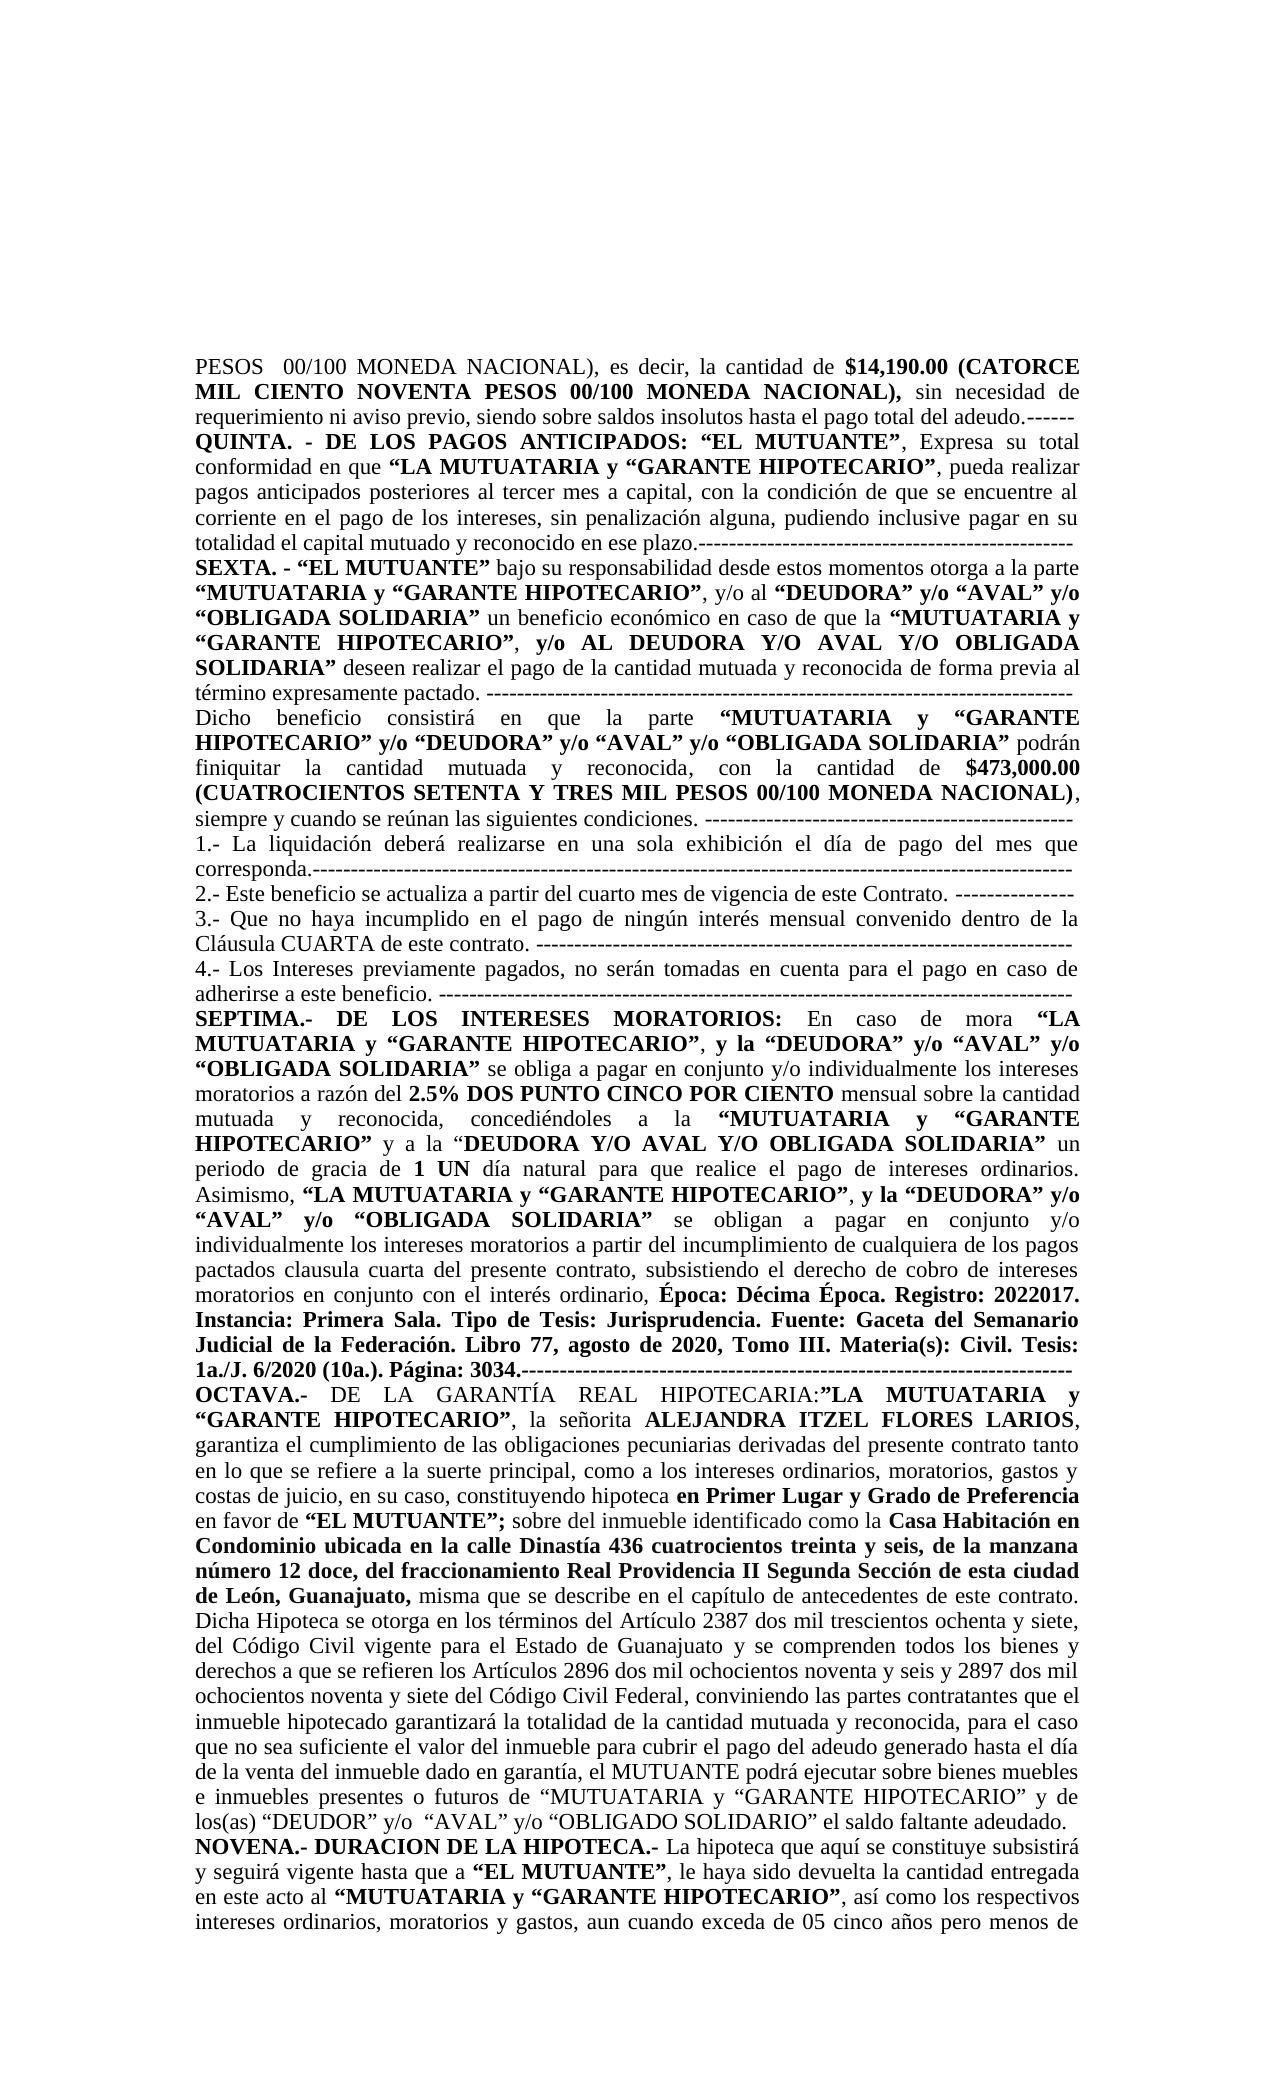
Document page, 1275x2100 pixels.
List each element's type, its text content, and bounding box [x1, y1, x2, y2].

text OCTAVA.- DE LA GARANTÍA REAL HIPOTECARIA:”LA MUTUATARIA y “GARANTE HIPOTECARIO”, la señorita ALEJANDRA ITZEL FLORES LARIOS, garantiza el cumplimiento de las obligaciones pecuniarias derivadas del presente contrato tanto en lo que se refiere a la suerte principal, como a los intereses ordinarios, moratorios, gastos y costas de juicio, en su caso, constituyendo hipoteca en Primer Lugar y Grado de Preferencia en favor de “EL MUTUANTE”; sobre del inmueble identificado como la Casa Habitación en Condominio ubicada en la calle Dinastía 436 cuatrocientos treinta y seis, de la manzana número 12 doce, del fraccionamiento Real Providencia II Segunda Sección de esta ciudad de León, Guanajuato, misma que se describe en el capítulo de antecedentes de este contrato. Dicha Hipoteca se otorga en los términos del Artículo 2387 dos mil trescientos ochenta y siete, del Código Civil vigente para el Estado de Guanajuato y se comprenden todos los bienes y derechos a que se refieren los Artículos 2896 dos mil ochocientos noventa y seis y 2897 dos mil ochocientos noventa y siete del Código Civil Federal, conviniendo las partes contratantes que el inmueble hipotecado garantizará la totalidad de la cantidad mutuada y reconocida, para el caso que no sea suficiente el valor del inmueble para cubrir el pago del adeudo generado hasta el día de la venta del inmueble dado en garantía, el MUTUANTE podrá ejecutar sobre bienes muebles e inmuebles presentes o futuros de “MUTUATARIA y “GARANTE HIPOTECARIO” y de los(as) “DEUDOR” y/o “AVAL” y/o “OBLIGADO SOLIDARIO” el saldo faltante adeudado. [195, 1383, 1080, 1834]
text 4.- Los Intereses previamente pagados, no serán tomadas en cuenta para el pago en caso de adherirse a este beneficio. [195, 956, 1080, 1006]
text QUINTA. - DE LOS PAGOS ANTICIPADOS: “EL MUTUANTE”, Expresa su total conformidad en que “LA MUTUATARIA y “GARANTE HIPOTECARIO”, pueda realizar pagos anticipados posteriores al tercer mes a capital, con la condición de que se encuentre al corriente en el pago de los intereses, sin penalización alguna, pudiendo inclusive pagar en su totalidad el capital mutuado y reconocido en ese plazo. [195, 429, 1080, 555]
text Dicho beneficio consistirá en que la parte “MUTUATARIA y “GARANTE HIPOTECARIO” y/o “DEUDORA” y/o “AVAL” y/o “OBLIGADA SOLIDARIA” podrán finiquitar la cantidad mutuada y reconocida, con la cantidad de $473,000.00 (CUATROCIENTOS SETENTA Y TRES MIL PESOS 00/100 MONEDA NACIONAL), siempre y cuando se reúnan las siguientes condiciones. [195, 706, 1080, 831]
text 3.- Que no haya incumplido en el pago de ningún interés mensual convenido dentro de la Cláusula CUARTA de este contrato. [195, 906, 1080, 956]
text SEXTA. - “EL MUTUANTE” bajo su responsabilidad desde estos momentos otorga a la parte “MUTUATARIA y “GARANTE HIPOTECARIO”, y/o al “DEUDORA” y/o “AVAL” y/o “OBLIGADA SOLIDARIA” un beneficio económico en caso de que la “MUTUATARIA y “GARANTE HIPOTECARIO”, y/o AL DEUDORA Y/O AVAL Y/O OBLIGADA SOLIDARIA” deseen realizar el pago de la cantidad mutuada y reconocida de forma previa al término expresamente pactado. [195, 555, 1080, 706]
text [195, 1834, 1080, 1935]
text SEPTIMA.- DE LOS INTERESES MORATORIOS: En caso de mora “LA MUTUATARIA y “GARANTE HIPOTECARIO”, y la “DEUDORA” y/o “AVAL” y/o “OBLIGADA SOLIDARIA” se obliga a pagar en conjunto y/o individualmente los intereses moratorios a razón del 2.5% DOS PUNTO CINCO POR CIENTO mensual sobre la cantidad mutuada y reconocida, concediéndoles a la “MUTUATARIA y “GARANTE HIPOTECARIO” y a la “DEUDORA Y/O AVAL Y/O OBLIGADA SOLIDARIA” un periodo de gracia de 1 UN día natural para que realice el pago de intereses ordinarios. Asimismo, “LA MUTUATARIA y “GARANTE HIPOTECARIO”, y la “DEUDORA” y/o “AVAL” y/o “OBLIGADA SOLIDARIA” se obligan a pagar en conjunto y/o individualmente los intereses moratorios a partir del incumplimiento de cualquiera de los pagos pactados clausula cuarta del presente contrato, subsistiendo el derecho de cobro de intereses moratorios en conjunto con el interés ordinario, Época: Décima Época. Registro: 2022017. Instancia: Primera Sala. Tipo de Tesis: Jurisprudencia. Fuente: Gaceta del Semanario Judicial de la Federación. Libro 77, agosto de 2020, Tomo III. Materia(s): Civil. Tesis: 1a./J. 6/2020 (10a.). Página: 3034. [195, 1006, 1080, 1383]
text 2.- Este beneficio se actualiza a partir del cuarto mes de vigencia de este Contrato. [195, 881, 1080, 906]
text 1.- La liquidación deberá realizarse en una sola exhibición el día de pago del mes que corresponda. [195, 831, 1080, 881]
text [195, 354, 1080, 429]
